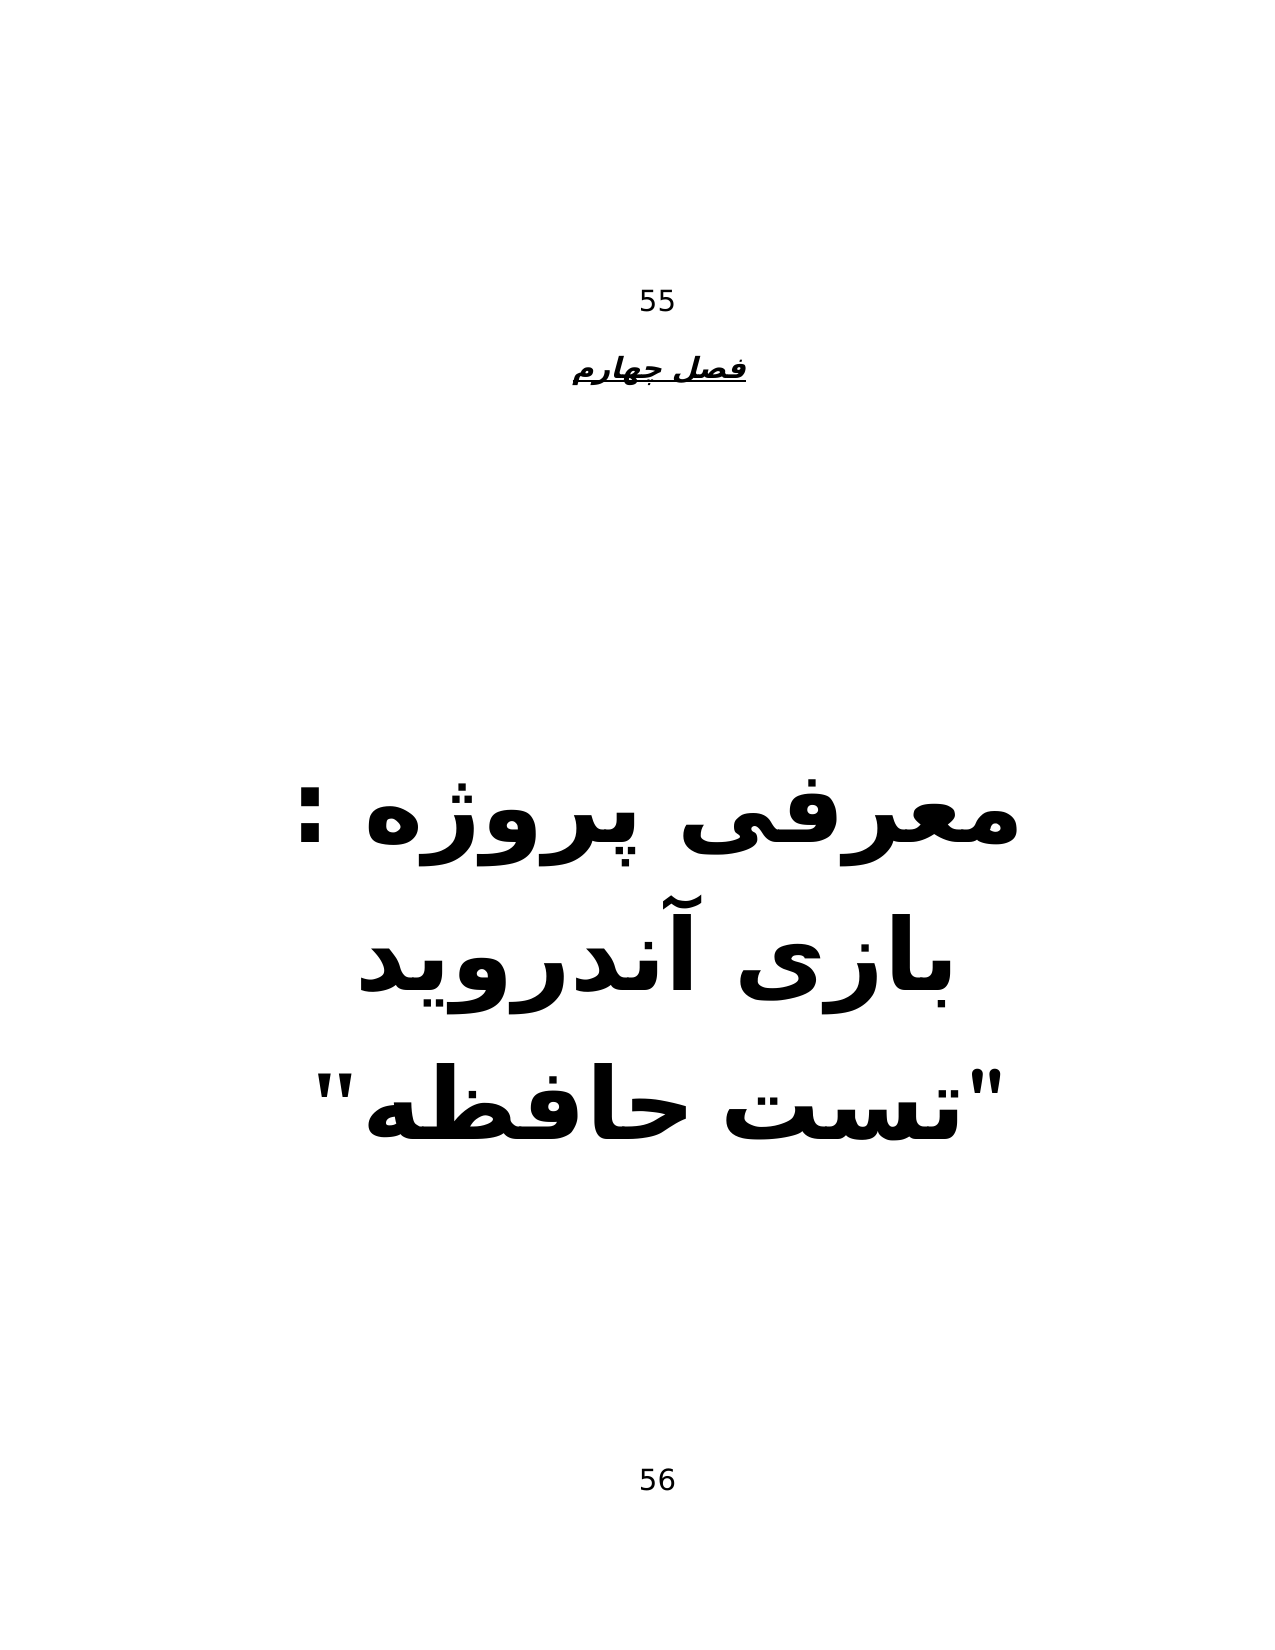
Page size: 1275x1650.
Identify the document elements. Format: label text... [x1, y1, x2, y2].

text 55 [190, 283, 1125, 321]
text 56 [190, 1462, 1125, 1500]
text بازی آندروید [190, 898, 1125, 1017]
text فصل چهارم [190, 350, 1125, 387]
text "تست حافظه" [190, 1046, 1125, 1167]
text معرفی پروژه : [190, 750, 1125, 869]
